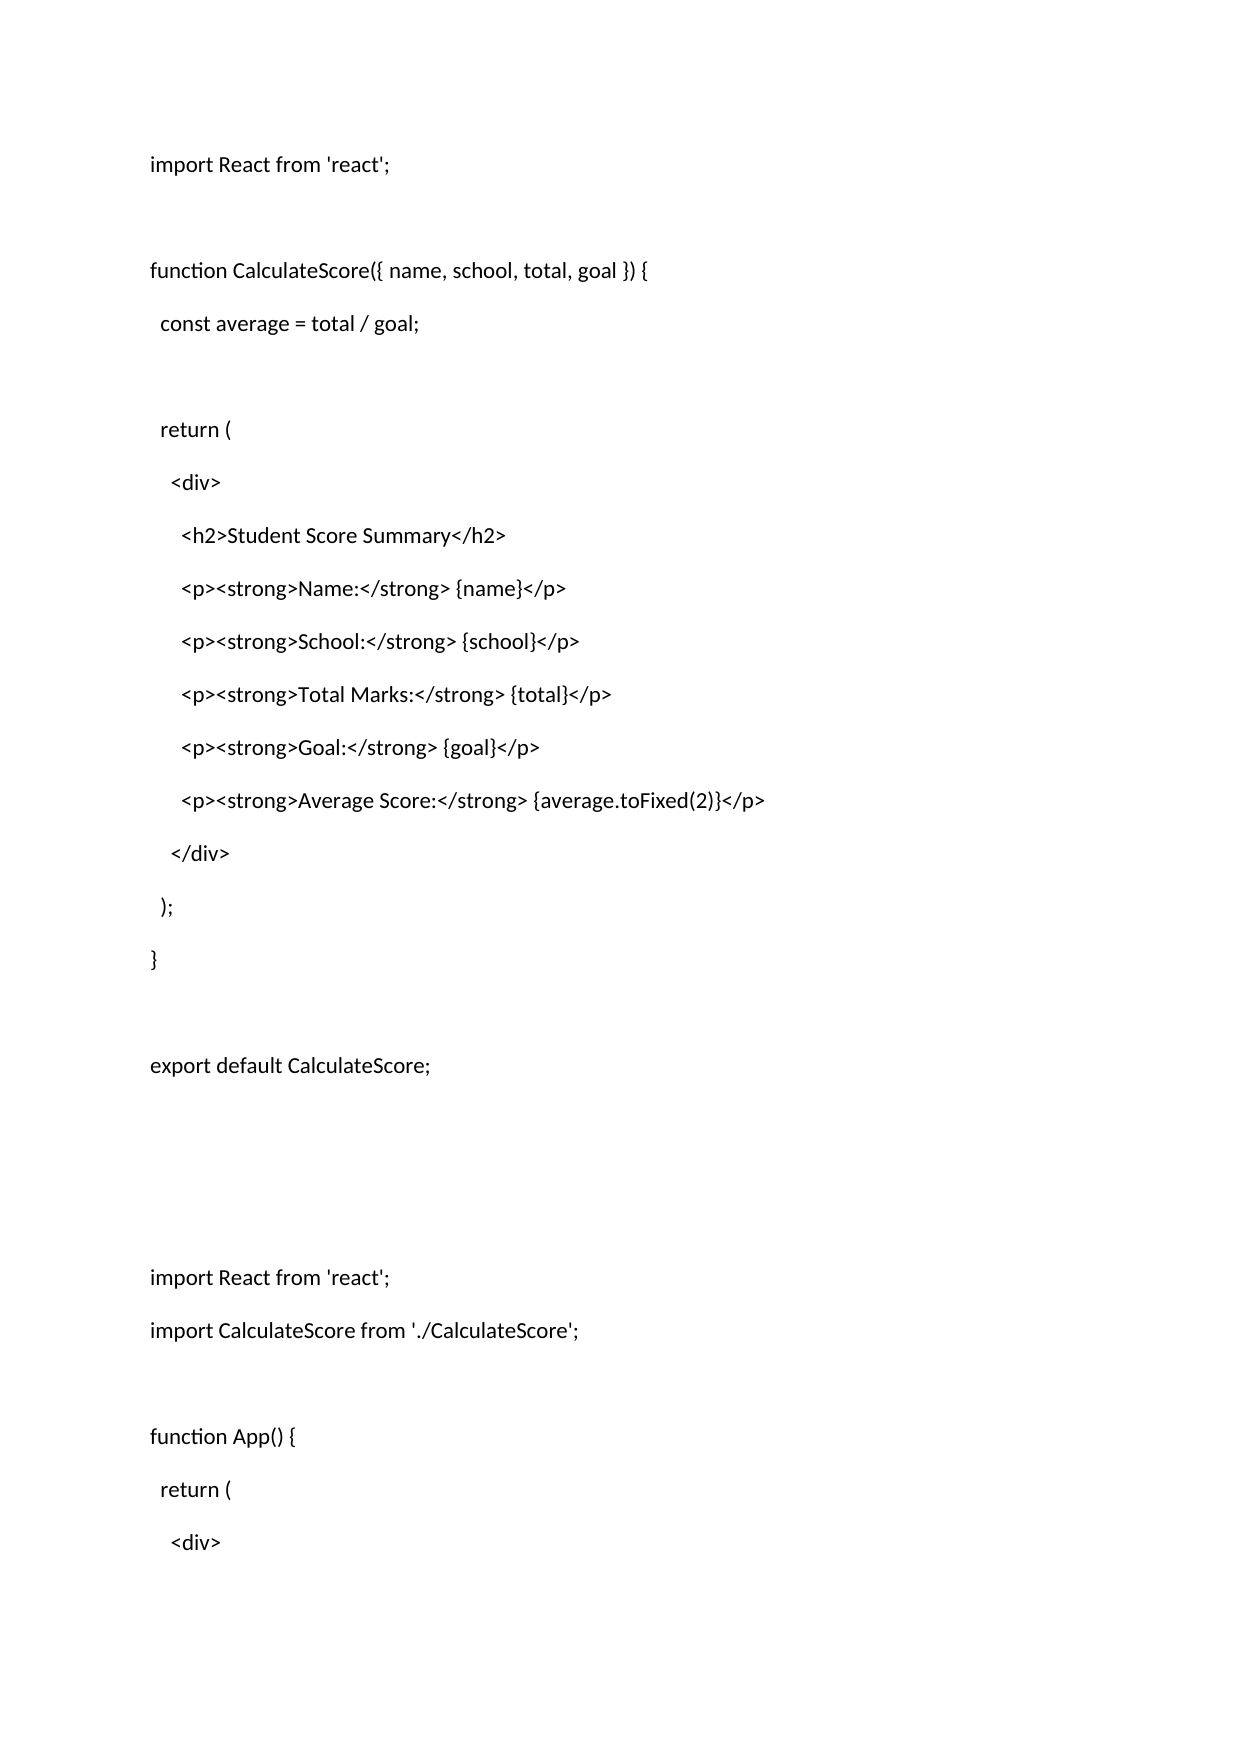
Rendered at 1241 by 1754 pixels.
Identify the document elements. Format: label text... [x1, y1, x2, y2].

text <p><strong>Goal:</strong> {goal}</p> [150, 733, 1090, 761]
text return ( [150, 1476, 1090, 1503]
text <div> [150, 1528, 1090, 1557]
text export default CalculateScore; [150, 1051, 1090, 1079]
text const average = total / goal; [150, 309, 1090, 337]
text function CalculateScore({ name, school, total, goal }) { [150, 256, 1090, 284]
text return ( [150, 415, 1090, 443]
text <p><strong>Average Score:</strong> {average.toFixed(2)}</p> [150, 786, 1090, 814]
text } [150, 945, 1090, 973]
text import React from 'react'; [150, 150, 1090, 178]
text ); [150, 892, 1090, 920]
text <div> [150, 468, 1090, 496]
text <p><strong>School:</strong> {school}</p> [150, 627, 1090, 655]
text import CalculateScore from './CalculateScore'; [150, 1316, 1090, 1344]
text </div> [150, 839, 1090, 867]
text import React from 'react'; [150, 1263, 1090, 1291]
text <p><strong>Total Marks:</strong> {total}</p> [150, 680, 1090, 708]
text <p><strong>Name:</strong> {name}</p> [150, 574, 1090, 602]
text <h2>Student Score Summary</h2> [150, 521, 1090, 549]
text function App() { [150, 1422, 1090, 1451]
